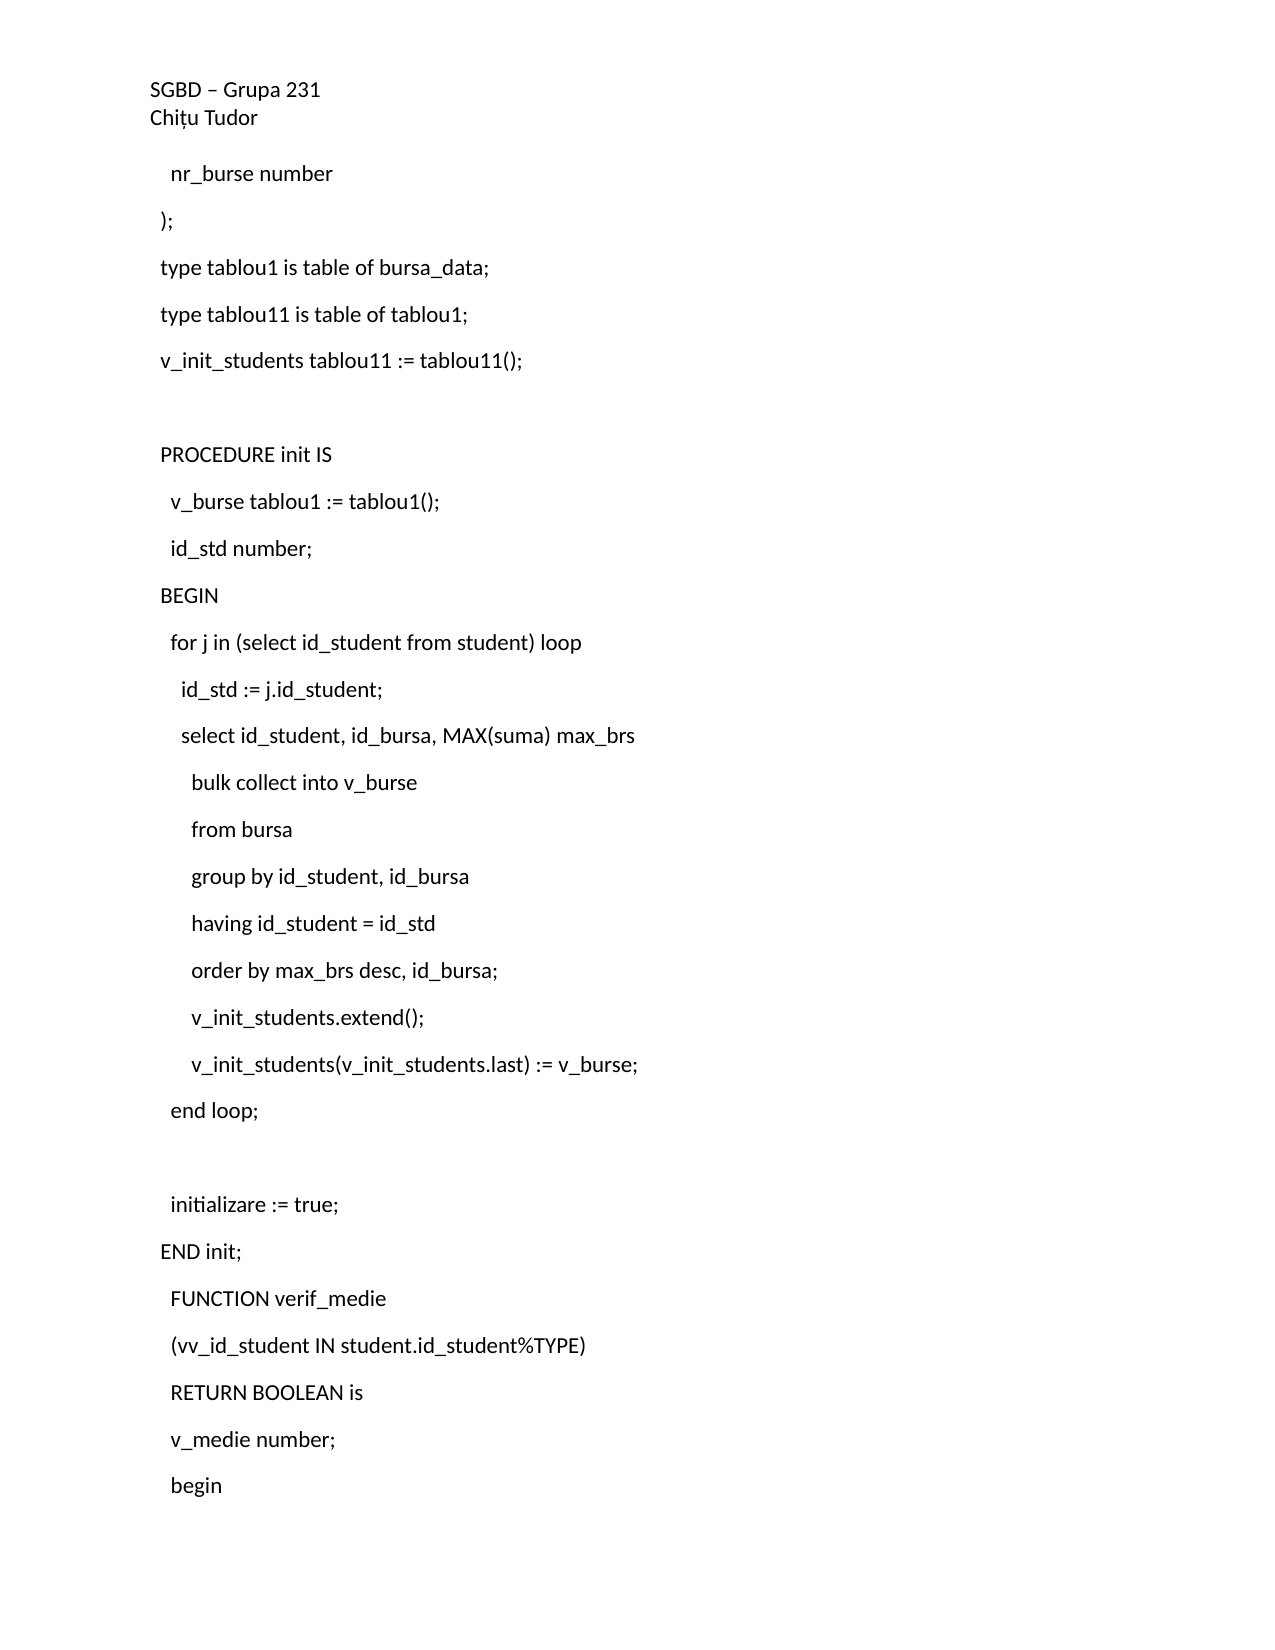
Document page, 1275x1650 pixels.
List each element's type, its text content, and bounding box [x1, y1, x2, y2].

text v_init_students(v_init_students.last) := v_burse; [150, 1050, 1125, 1078]
text id_std number; [150, 534, 1125, 562]
text FUNCTION verif_medie [150, 1284, 1125, 1312]
text type tablou1 is table of bursa_data; [150, 253, 1125, 281]
text select id_student, id_bursa, MAX(suma) max_brs [150, 722, 1125, 749]
text PROCEDURE init IS [150, 440, 1125, 468]
text begin [150, 1472, 1125, 1499]
text v_burse tablou1 := tablou1(); [150, 487, 1125, 515]
text BEGIN [150, 581, 1125, 609]
text type tablou11 is table of tablou1; [150, 300, 1125, 328]
text RETURN BOOLEAN is [150, 1378, 1125, 1406]
text v_medie number; [150, 1425, 1125, 1453]
text id_std := j.id_student; [150, 675, 1125, 703]
text for j in (select id_student from student) loop [150, 628, 1125, 656]
text (vv_id_student IN student.id_student%TYPE) [150, 1331, 1125, 1359]
text ); [150, 206, 1125, 234]
text from bursa [150, 815, 1125, 843]
text bulk collect into v_burse [150, 768, 1125, 796]
text initializare := true; [150, 1190, 1125, 1218]
text nr_burse number [150, 159, 1125, 187]
text order by max_brs desc, id_bursa; [150, 956, 1125, 984]
text END init; [150, 1237, 1125, 1265]
text end loop; [150, 1097, 1125, 1124]
text v_init_students.extend(); [150, 1003, 1125, 1031]
text v_init_students tablou11 := tablou11(); [150, 347, 1125, 374]
text group by id_student, id_bursa [150, 862, 1125, 890]
text having id_student = id_std [150, 909, 1125, 937]
